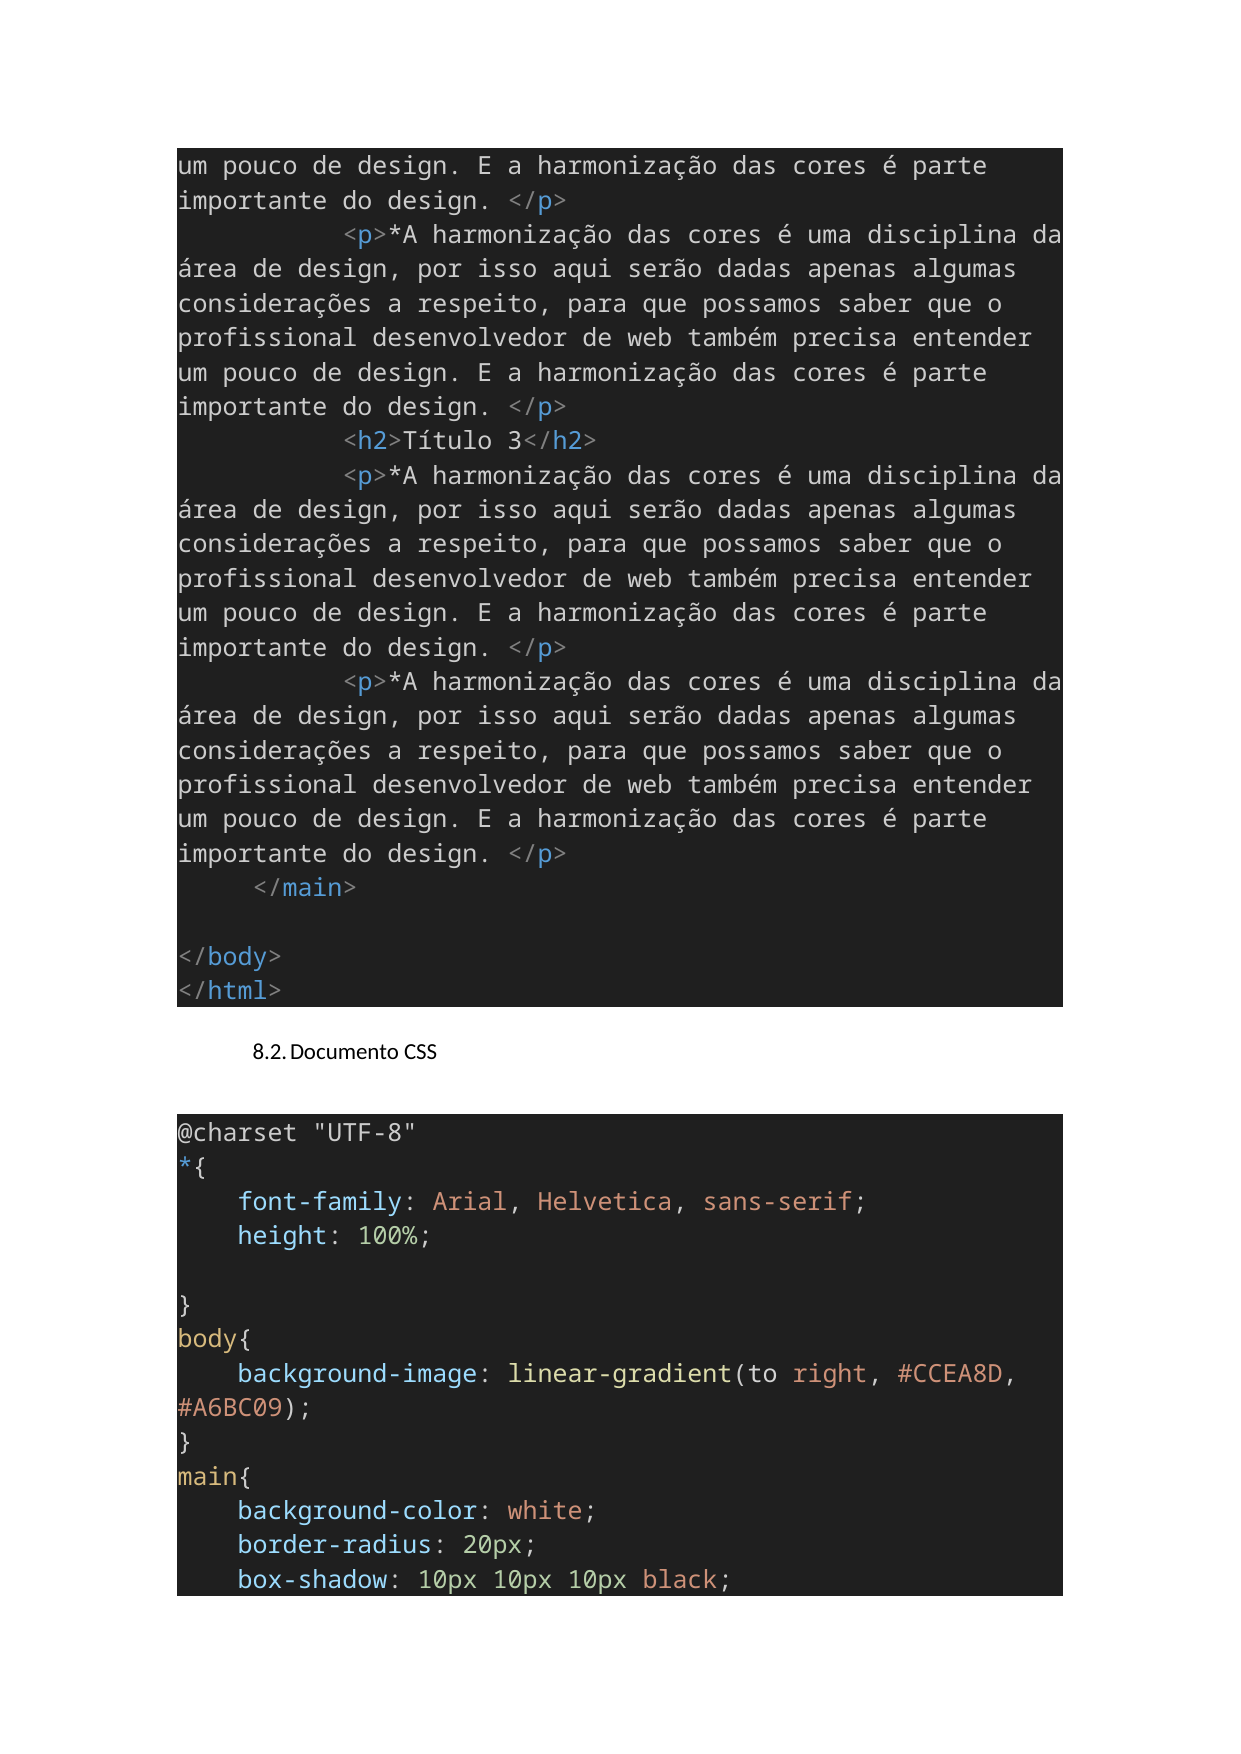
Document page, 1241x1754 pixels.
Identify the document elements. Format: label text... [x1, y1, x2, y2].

text font-family: Arial, Helvetica, sans-serif; [177, 1183, 1063, 1217]
text </html> [177, 973, 1063, 1007]
text border-radius: 20px; [177, 1527, 1063, 1561]
text background-image: linear-gradient(to right, #CCEA8D, #A6BC09); [177, 1355, 1063, 1424]
text background-color: white; [177, 1492, 1063, 1527]
text @charset "UTF-8" [177, 1114, 1063, 1149]
text } [177, 1286, 1063, 1321]
text </main> [177, 869, 1063, 904]
text height: 100%; [177, 1217, 1063, 1252]
text </body> [177, 938, 1063, 973]
text box-shadow: 10px 10px 10px black; [177, 1561, 1063, 1596]
text *{ [177, 1149, 1063, 1183]
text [177, 148, 1063, 216]
list Documento CSS [252, 1037, 1063, 1065]
text body{ [177, 1321, 1063, 1355]
text } [177, 1424, 1063, 1458]
text main{ [177, 1458, 1063, 1492]
text <h2>Título 3</h2> [177, 423, 1063, 457]
